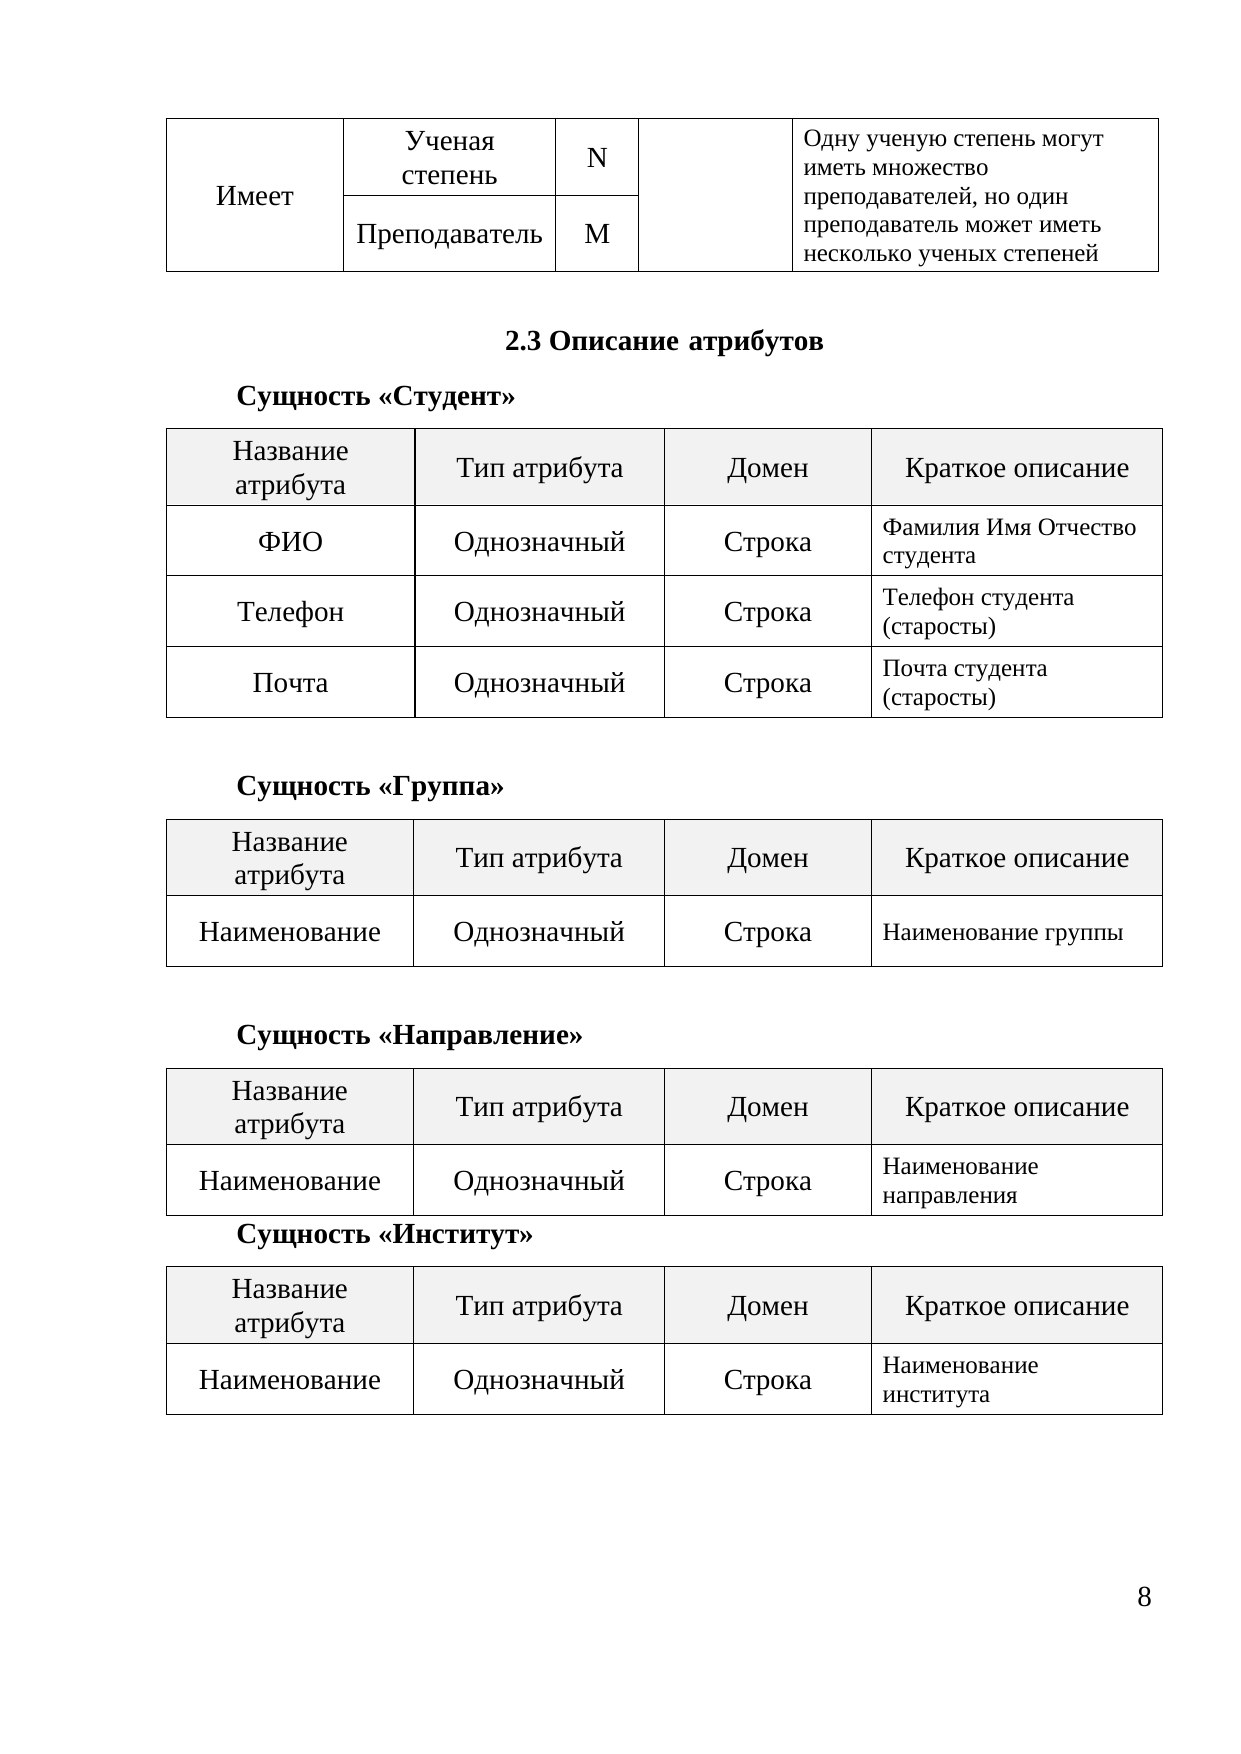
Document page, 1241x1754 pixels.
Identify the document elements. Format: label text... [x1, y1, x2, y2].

table_cell Однозначный [414, 1145, 664, 1215]
text Сущность «Студент» [177, 378, 1152, 411]
text Сущность «Группа» [177, 768, 1152, 802]
table_cell Строка [665, 896, 871, 966]
text 2.3 Описание атрибутов [177, 323, 1152, 356]
table_header Ученая степень [344, 119, 555, 194]
table_cell Строка [665, 506, 871, 575]
table_cell Однозначный [416, 647, 664, 717]
table_header Домен [665, 429, 871, 504]
table_header Название атрибута [167, 1069, 413, 1144]
table_header Краткое описание [872, 1069, 1162, 1144]
table_header Название атрибута [167, 1267, 413, 1343]
table_cell Наименование группы [872, 896, 1162, 966]
table_header Домен [665, 1267, 871, 1343]
table_header Краткое описание [872, 1267, 1162, 1343]
table_cell Наименование [167, 1145, 413, 1215]
table_header Тип атрибута [414, 820, 664, 895]
table_cell Наименование института [872, 1344, 1162, 1413]
table_cell Строка [665, 647, 871, 717]
text Сущность «Институт» [177, 1216, 1152, 1249]
table_cell Однозначный [414, 1344, 664, 1413]
table_cell Наименование [167, 896, 413, 966]
table_cell ФИО [167, 506, 414, 575]
table_header N [556, 119, 638, 194]
table_cell Телефон [167, 576, 414, 646]
table_cell Строка [665, 1344, 871, 1413]
table_header Название атрибута [167, 820, 413, 895]
table_header Тип атрибута [414, 1267, 664, 1343]
table_cell Однозначный [416, 576, 664, 646]
table_cell Телефон студента (старосты) [872, 576, 1162, 646]
table_header Краткое описание [872, 429, 1162, 504]
table_cell Преподаватель [344, 196, 555, 271]
table_header Тип атрибута [414, 1069, 664, 1144]
table_header Домен [665, 820, 871, 895]
table_header [639, 119, 792, 271]
table_header Краткое описание [872, 820, 1162, 895]
table_cell Строка [665, 576, 871, 646]
table_header Домен [665, 1069, 871, 1144]
table_cell Строка [665, 1145, 871, 1215]
table_header Имеет [167, 119, 343, 271]
table_cell М [556, 196, 638, 271]
table_header Одну ученую степень могут иметь множество преподавателей, но один преподаватель может иметь несколько ученых степеней [793, 119, 1158, 271]
table_cell Однозначный [414, 896, 664, 966]
table_cell Наименование [167, 1344, 413, 1413]
table_header Название атрибута [167, 429, 414, 504]
text Сущность «Направление» [177, 1017, 1152, 1051]
table_cell Почта [167, 647, 414, 717]
table_header Тип атрибута [416, 429, 664, 504]
table_cell Однозначный [416, 506, 664, 575]
table_cell Фамилия Имя Отчество студента [872, 506, 1162, 575]
table_cell Почта студента (старосты) [872, 647, 1162, 717]
table_cell Наименование направления [872, 1145, 1162, 1215]
